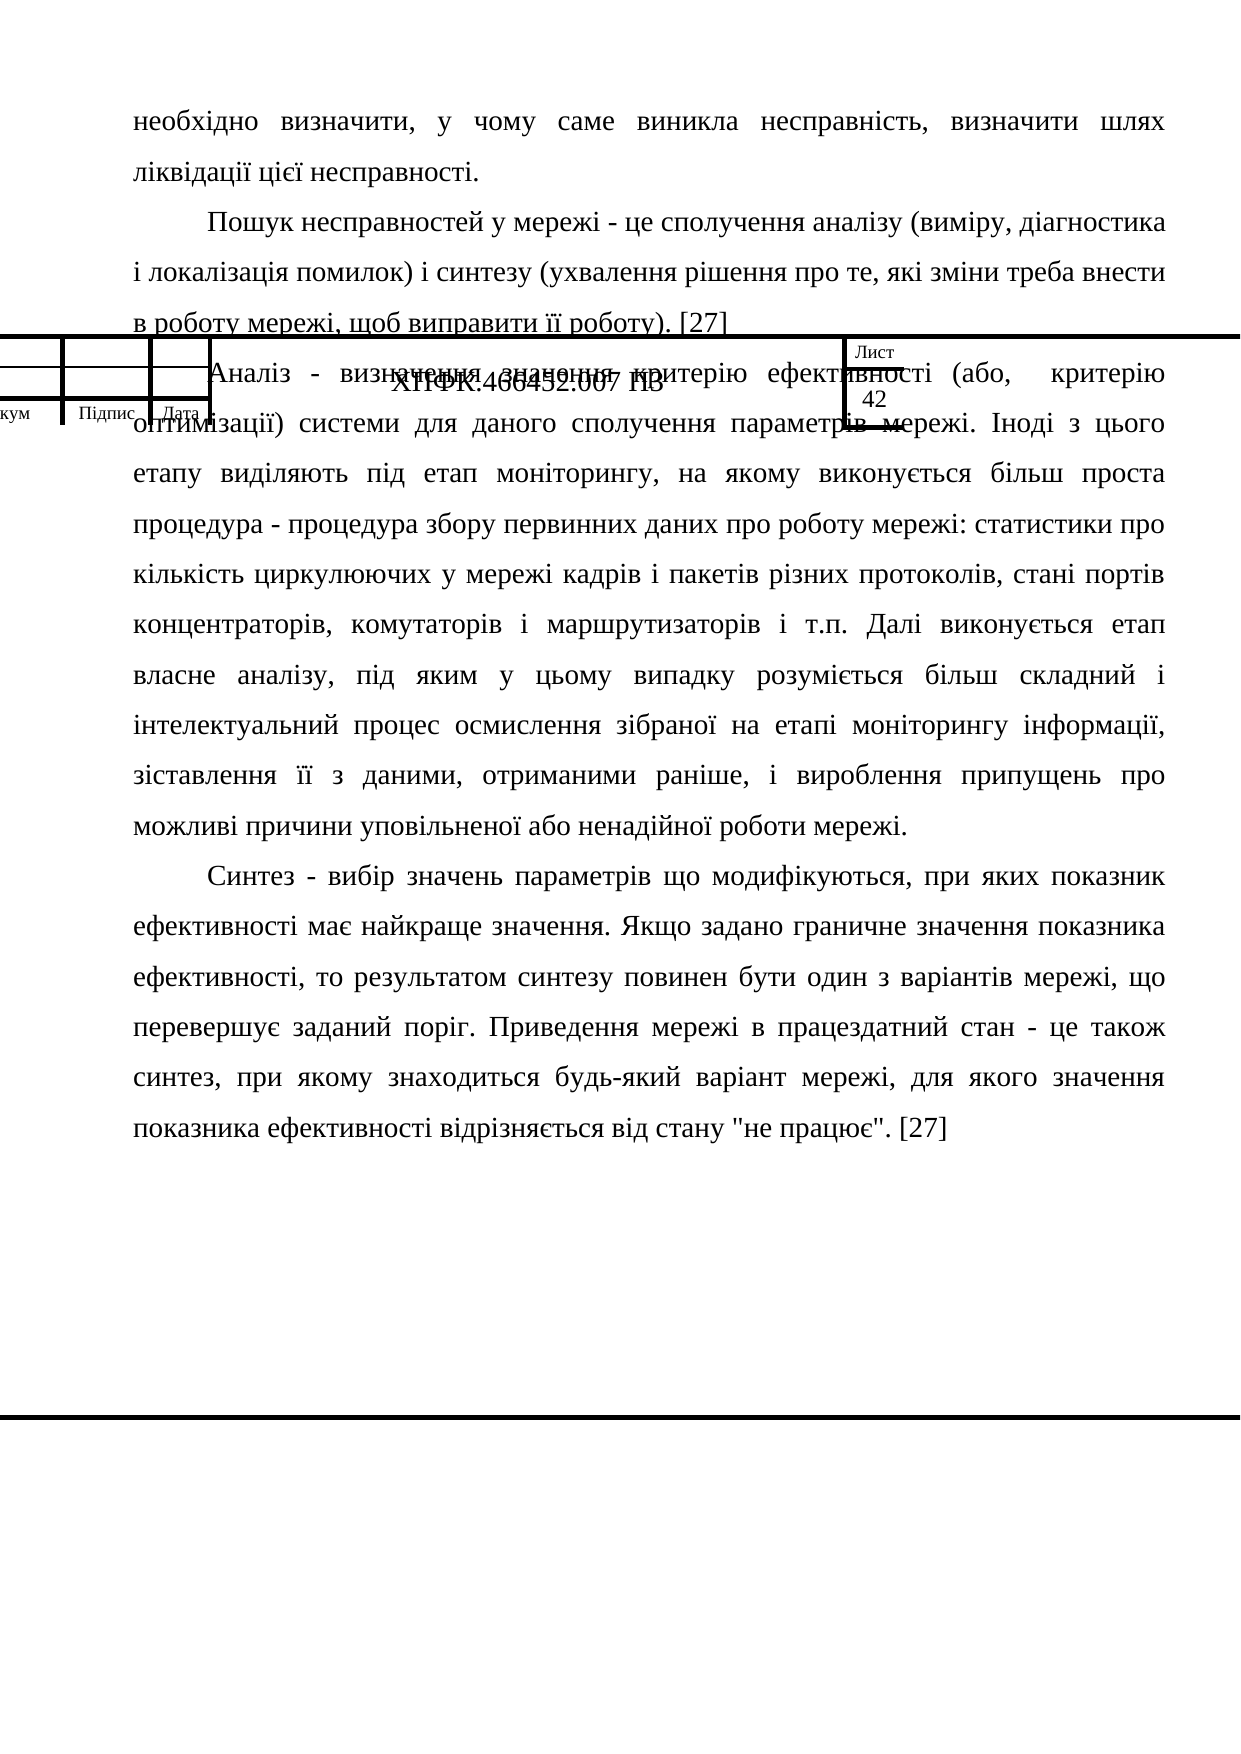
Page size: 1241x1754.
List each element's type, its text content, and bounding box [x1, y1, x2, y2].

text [133, 103, 1167, 187]
text Аналіз - визначення значення критерію ефективності (або, критерію оптимізації) системи для даного сполучення параметрів мережі. Іноді з цього етапу виділяють під етап моніторингу, на якому виконується більш проста процедура - процедура збору первинних даних про роботу мережі: статистики про кількість циркулюючих у мережі кадрів і пакетів різних протоколів, стані портів концентраторів, комутаторів і маршрутизаторів і т.п. Далі виконується етап власне аналізу, під яким у цьому випадку розуміється більш складний і інтелектуальний процес осмислення зібраної на етапі моніторингу інформації, зіставлення її з даними, отриманими раніше, і вироблення припущень про можливі причини уповільненої або ненадійної роботи мережі. [133, 355, 1167, 841]
text Пошук несправностей у мережі - це сполучення аналізу (виміру, діагностика і локалізація помилок) і синтезу (ухвалення рішення про те, які зміни треба внести в роботу мережі, щоб виправити її роботу). [27] [133, 204, 1167, 338]
text Синтез - вибір значень параметрів що модифікуються, при яких показник ефективності має найкраще значення. Якщо задано граничне значення показника ефективності, то результатом синтезу повинен бути один з варіантів мережі, що перевершує заданий поріг. Приведення мережі в працездатний стан - це також синтез, при якому знаходиться будь-який варіант мережі, для якого значення показника ефективності відрізняється від стану "не працює". [27] [133, 858, 1167, 1143]
